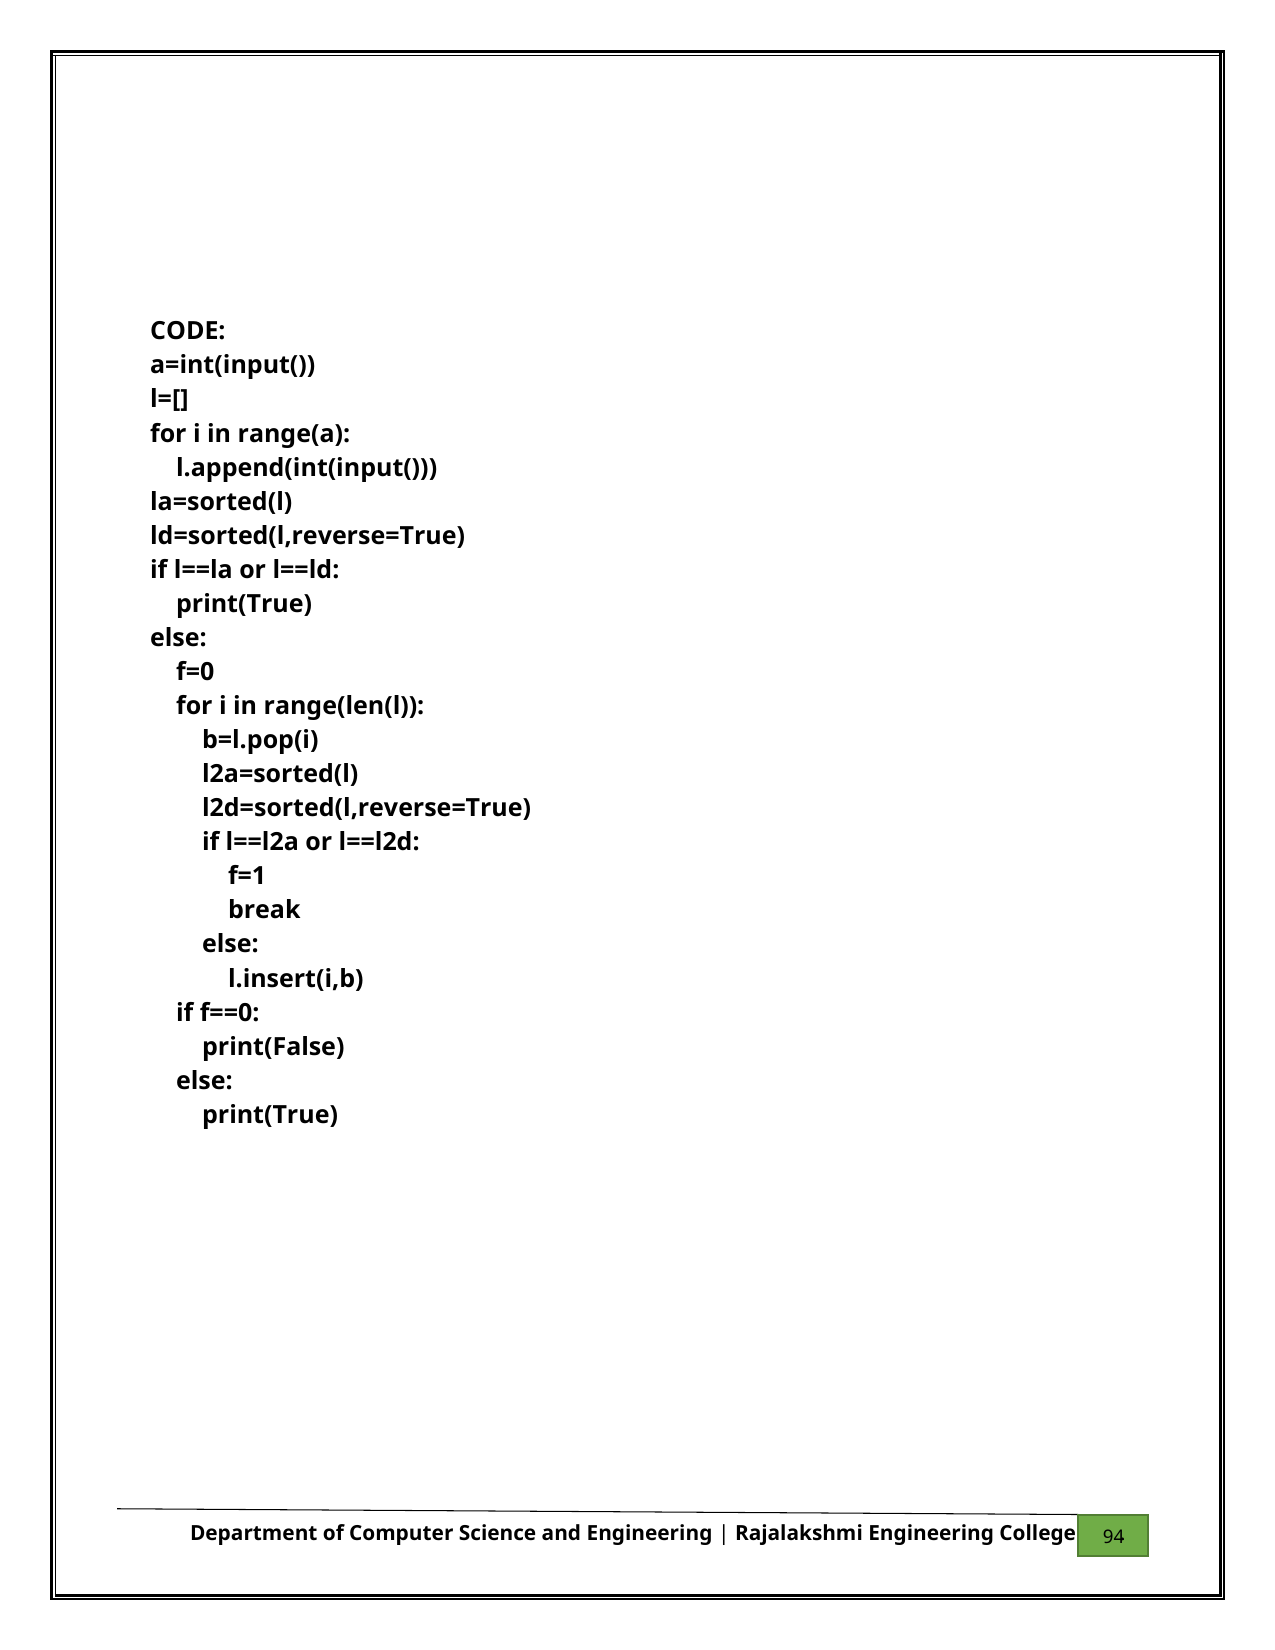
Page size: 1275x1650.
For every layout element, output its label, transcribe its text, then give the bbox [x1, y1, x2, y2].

text if f==0: [150, 994, 1125, 1028]
text print(False) [150, 1028, 1125, 1062]
text a=int(input()) [150, 347, 1125, 381]
text else: [150, 619, 1125, 654]
text f=1 [150, 858, 1125, 892]
text print(True) [150, 586, 1125, 619]
text CODE: [150, 313, 1125, 347]
text if l==l2a or l==l2d: [150, 824, 1125, 858]
text print(True) [150, 1096, 1125, 1131]
text l.insert(i,b) [150, 960, 1125, 994]
text ld=sorted(l,reverse=True) [150, 517, 1125, 551]
text l=[] [150, 381, 1125, 415]
text b=l.pop(i) [150, 722, 1125, 756]
text la=sorted(l) [150, 483, 1125, 517]
text break [150, 892, 1125, 926]
text l2a=sorted(l) [150, 756, 1125, 790]
text for i in range(a): [150, 415, 1125, 449]
text if l==la or l==ld: [150, 551, 1125, 586]
text f=0 [150, 654, 1125, 688]
text l.append(int(input())) [150, 449, 1125, 483]
text l2d=sorted(l,reverse=True) [150, 790, 1125, 824]
text else: [150, 1062, 1125, 1096]
text else: [150, 926, 1125, 960]
text for i in range(len(l)): [150, 688, 1125, 722]
